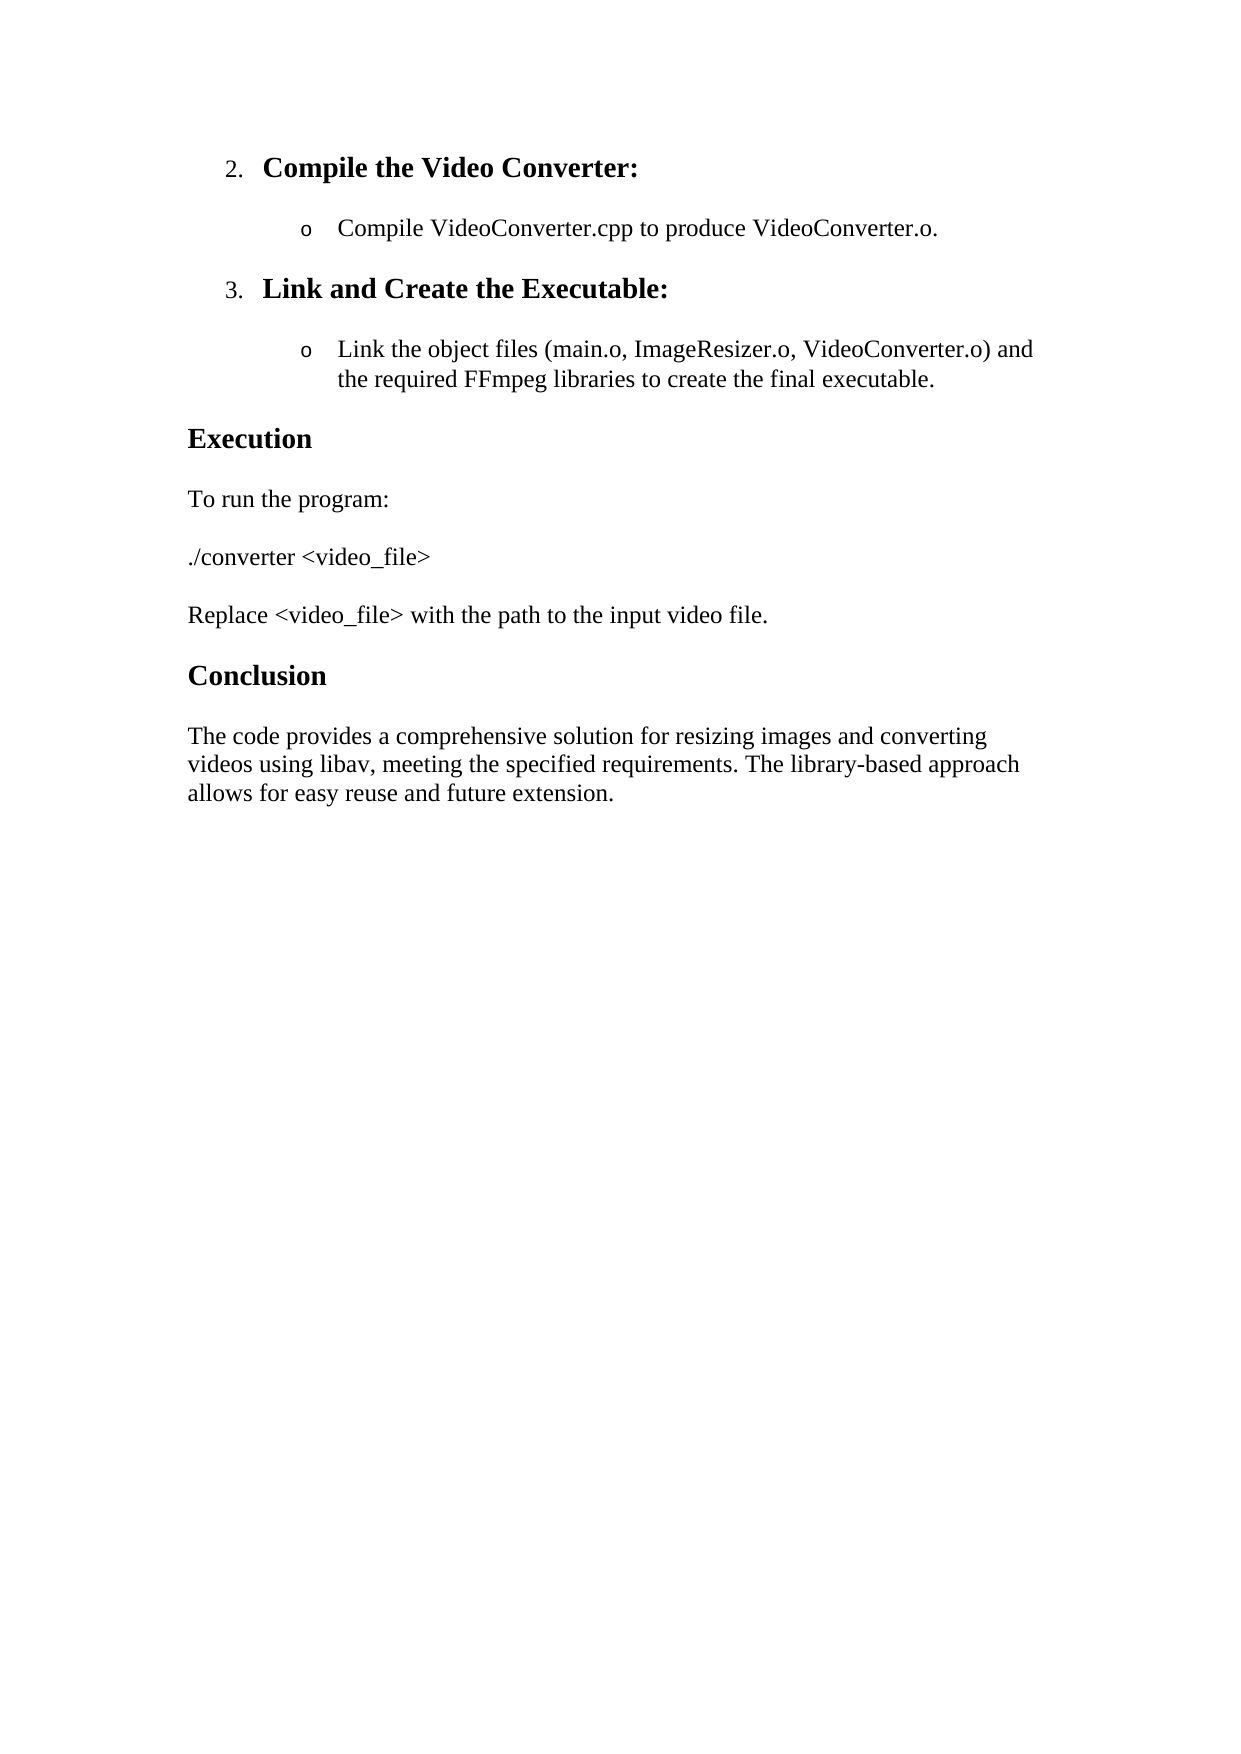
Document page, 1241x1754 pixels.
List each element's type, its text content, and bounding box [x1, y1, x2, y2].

text ./converter <video_file> [187, 542, 1053, 571]
text The code provides a comprehensive solution for resizing images and converting videos using libav, meeting the specified requirements. The library-based approach allows for easy reuse and future extension. [187, 721, 1053, 807]
list Compile VideoConverter.cpp to produce VideoConverter.o. [300, 213, 1053, 242]
list Compile the Video Converter: [225, 150, 1053, 183]
list Link the object files (main.o, ImageResizer.o, VideoConverter.o) and the required FFmpeg libraries to create the final executable. [300, 334, 1053, 392]
subtitle Conclusion [187, 658, 1053, 692]
text To run the program: [187, 484, 1053, 513]
subtitle Execution [187, 422, 1053, 455]
list Link and Create the Executable: [225, 271, 1053, 305]
text Replace <video_file> with the path to the input video file. [187, 600, 1053, 629]
